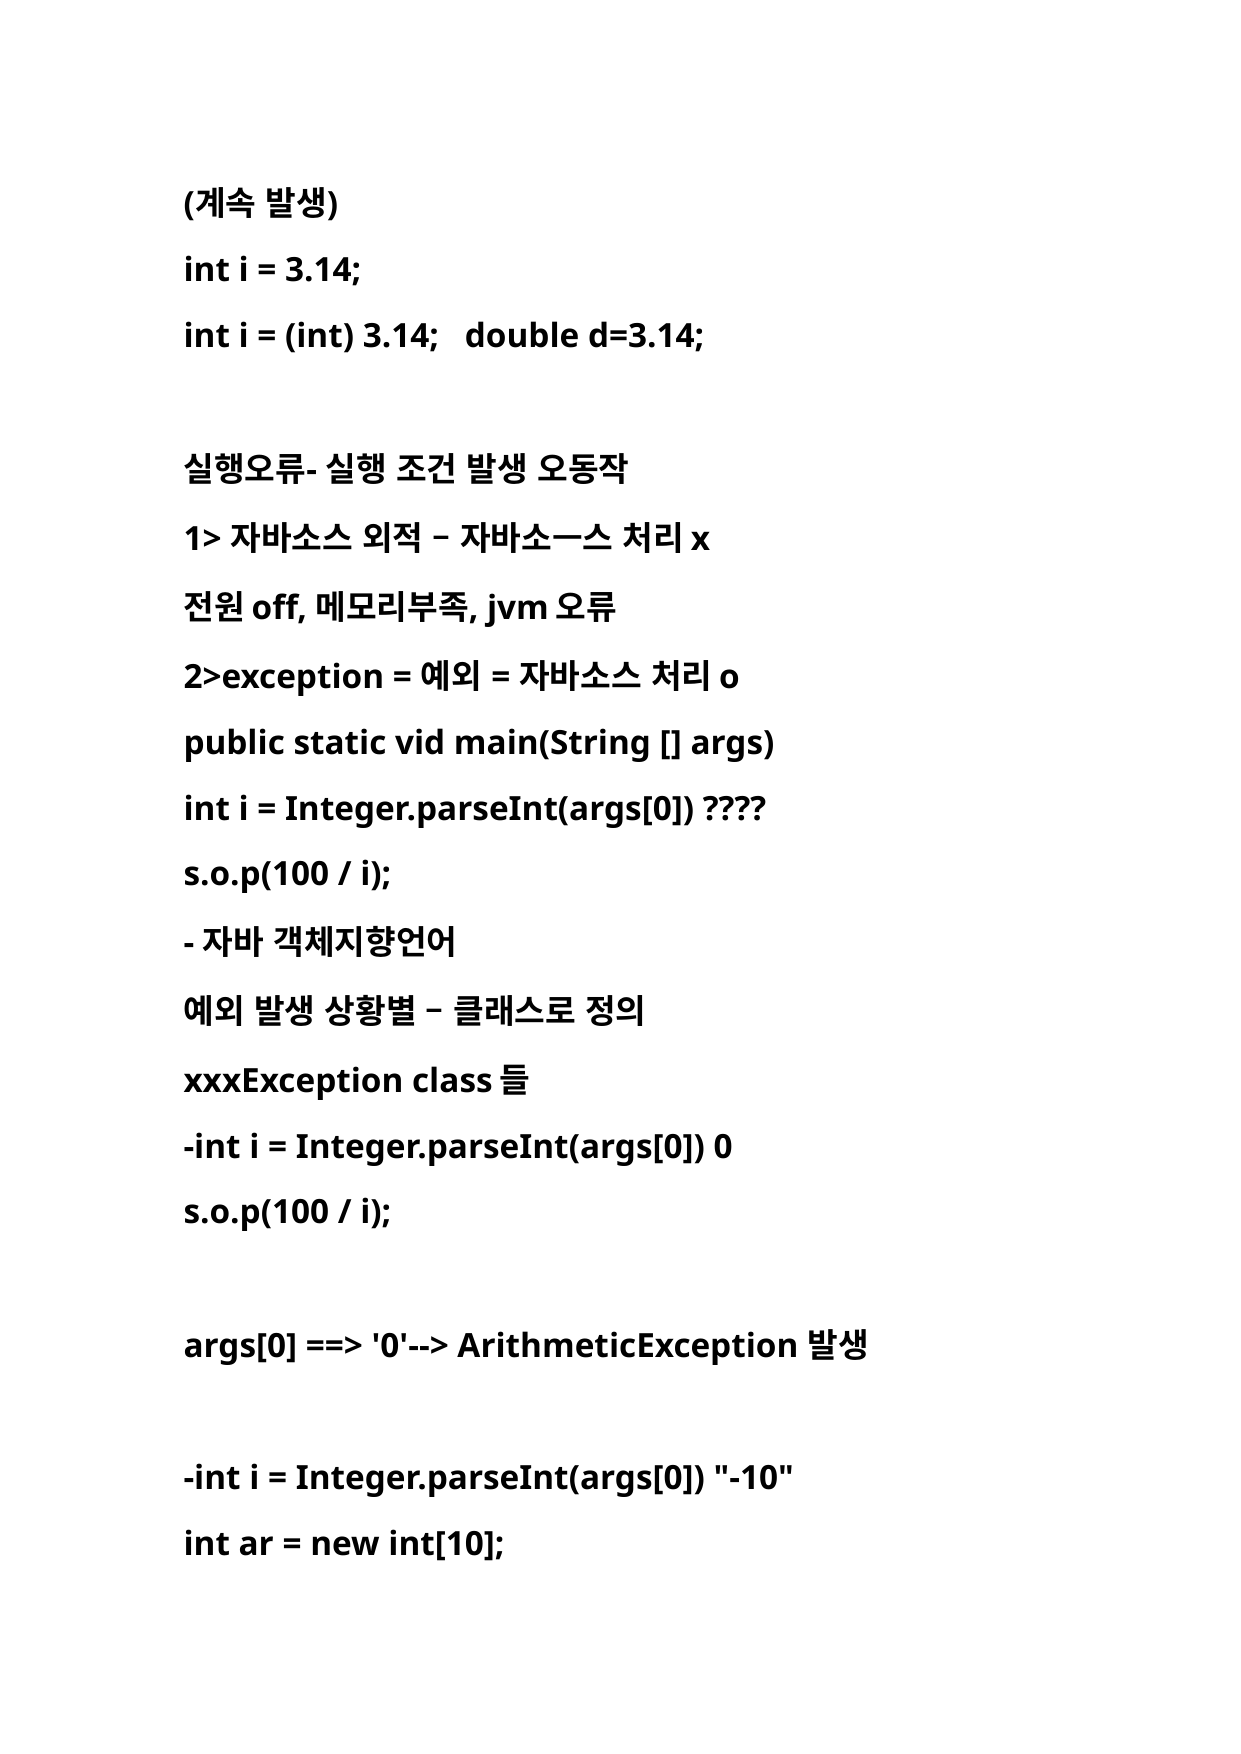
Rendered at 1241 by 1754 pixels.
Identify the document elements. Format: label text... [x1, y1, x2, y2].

text 전원off, 메모리부족, jvm오류 [150, 581, 1090, 629]
text int i = 3.14; [150, 246, 1090, 292]
text -int i = Integer.parseInt(args[0]) "-10" [150, 1454, 1090, 1499]
text int i = Integer.parseInt(args[0]) ???? [150, 784, 1090, 830]
text (계속 발생) [150, 177, 1090, 226]
text public static vid main(String [] args) [150, 719, 1090, 764]
text 1> 자바소스 외적 – 자바소ㅡ스 처리x [150, 512, 1090, 560]
text xxxException class들 [150, 1053, 1090, 1102]
text args[0] ==> '0'--> ArithmeticException 발생 [150, 1319, 1090, 1368]
text 2>exception = 예외 = 자바소스 처리o [150, 650, 1090, 698]
text int ar = new int[10]; [150, 1519, 1090, 1565]
text s.o.p(100 / i); [150, 1188, 1090, 1233]
text - 자바 객체지향언어 [150, 916, 1090, 964]
text -int i = Integer.parseInt(args[0]) 0 [150, 1122, 1090, 1168]
text 실행오류- 실행 조건 발생 오동작 [150, 443, 1090, 491]
text 예외 발생 상황별 – 클래스로 정의 [150, 985, 1090, 1033]
text s.o.p(100 / i); [150, 850, 1090, 896]
text int i = (int) 3.14; double d=3.14; [150, 312, 1090, 357]
